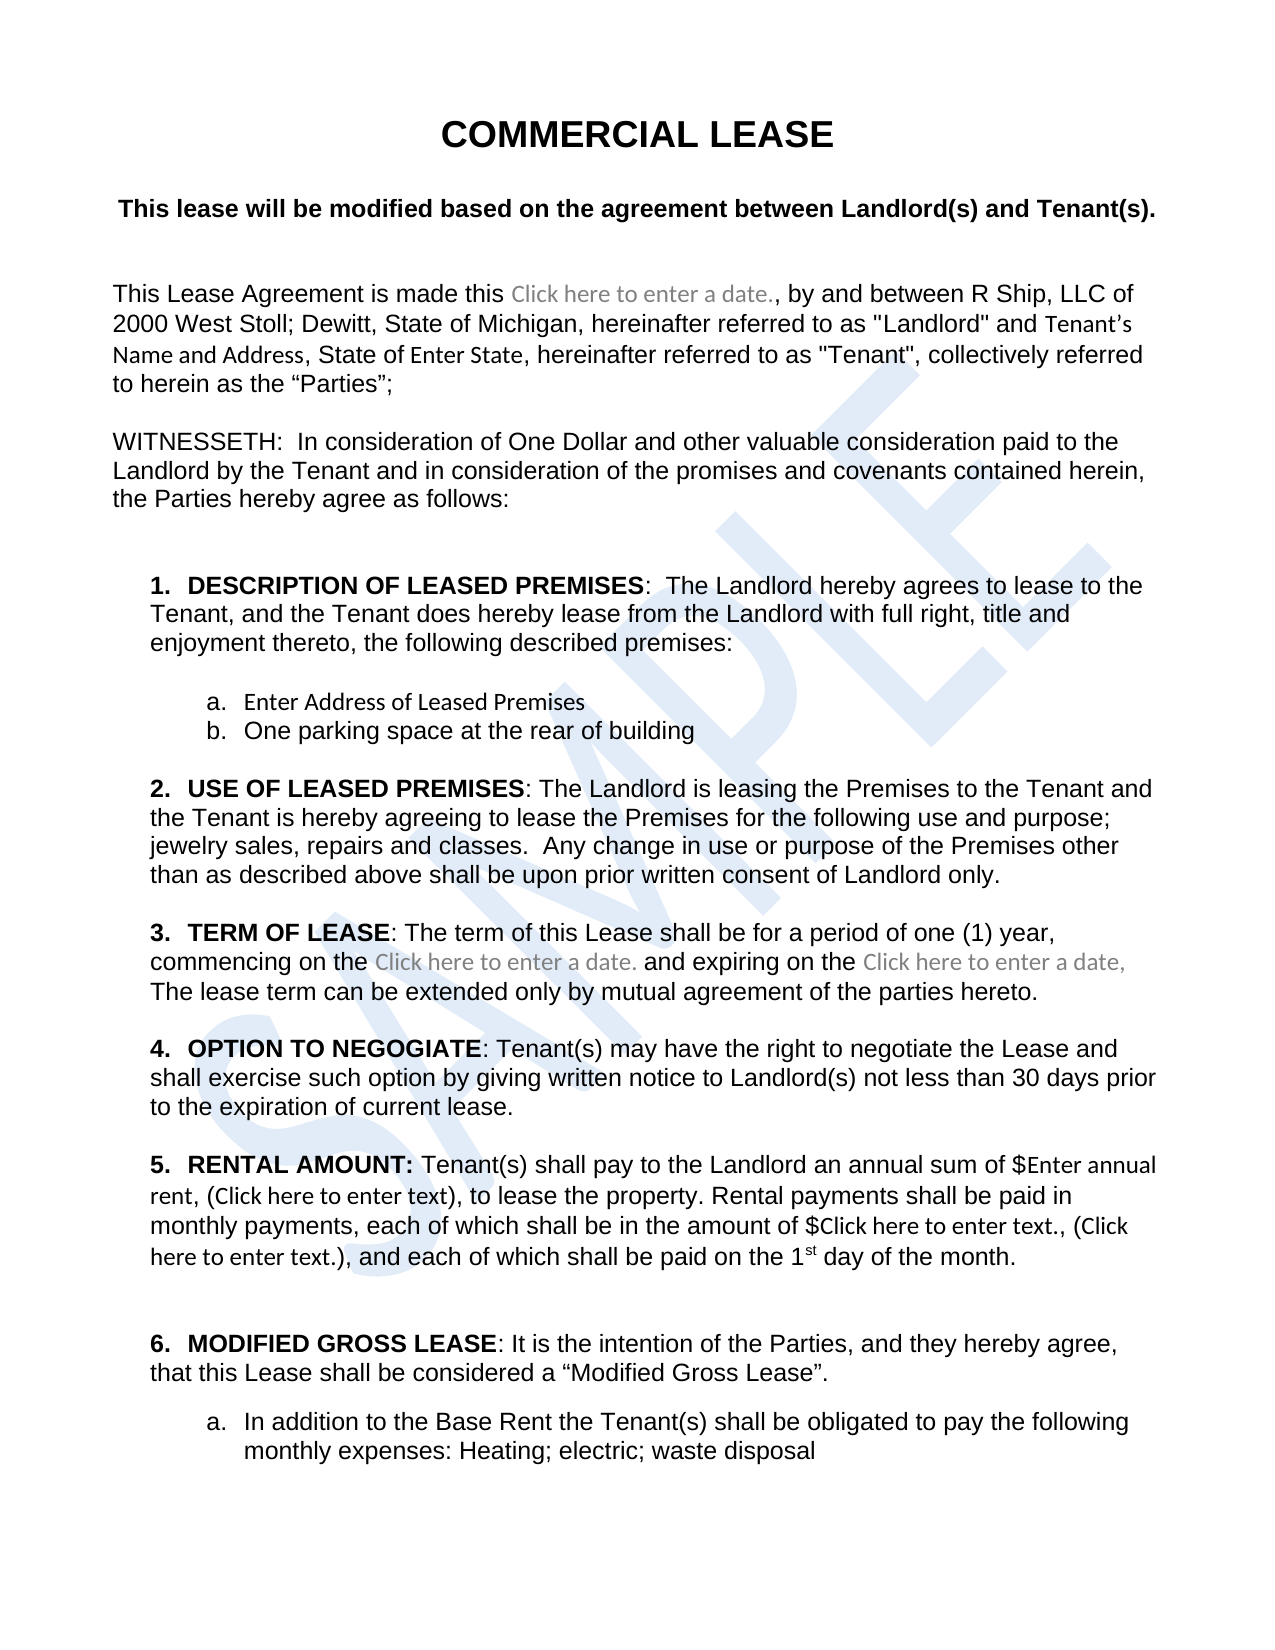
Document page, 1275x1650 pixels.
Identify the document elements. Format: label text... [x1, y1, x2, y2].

list TERM OF LEASE: The term of this Lease shall be for a period of one (1) year, commencing on the and expiring on the The lease term can be extended only by mutual agreement of the parties hereto. [150, 917, 1162, 1006]
text WITNESSETH: In consideration of One Dollar and other valuable consideration paid to the Landlord by the Tenant and in consideration of the promises and covenants contained herein, the Parties hereby agree as follows: [112, 427, 1162, 513]
list USE OF LEASED PREMISES: The Landlord is leasing the Premises to the Tenant and the Tenant is hereby agreeing to lease the Premises for the following use and purpose; jewelry sales, repairs and classes. Any change in use or purpose of the Premises other than as described above shall be upon prior written consent of Landlord only. [150, 774, 1162, 889]
text This Lease Agreement is made this , by and between R Ship, LLC of 2000 West Stoll; Dewitt, State of Michigan, hereinafter referred to as "Landlord" and , State of, hereinafter referred to as "Tenant", collectively referred to herein as the “Parties”; [112, 278, 1162, 398]
text COMMERCIAL LEASE [112, 112, 1162, 156]
list One parking space at the rear of building [206, 716, 1162, 745]
list OPTION TO NEGOGIATE: Tenant(s) may have the right to negotiate the Lease and shall exercise such option by giving written notice to Landlord(s) not less than 30 days prior to the expiration of current lease. [150, 1034, 1162, 1121]
subtitle In addition to the Base Rent the Tenant(s) shall be obligated to pay the following monthly expenses: Heating; electric; waste disposal [206, 1407, 1162, 1465]
list MODIFIED GROSS LEASE: It is the intention of the Parties, and they hereby agree, that this Lease shall be considered a “Modified Gross Lease”. [150, 1329, 1162, 1386]
list RENTAL AMOUNT: Tenant(s) shall pay to the Landlord an annual sum of $, (), to lease the property. Rental payments shall be paid in monthly payments, each of which shall be in the amount of $, (), and each of which shall be paid on the 1st day of the month. [150, 1149, 1162, 1271]
list DESCRIPTION OF LEASED PREMISES: The Landlord hereby agrees to lease to the Tenant, and the Tenant does hereby lease from the Landlord with full right, title and enjoyment thereto, the following described premises: [150, 571, 1162, 657]
text This lease will be modified based on the agreement between Landlord(s) and Tenant(s). [112, 194, 1162, 223]
